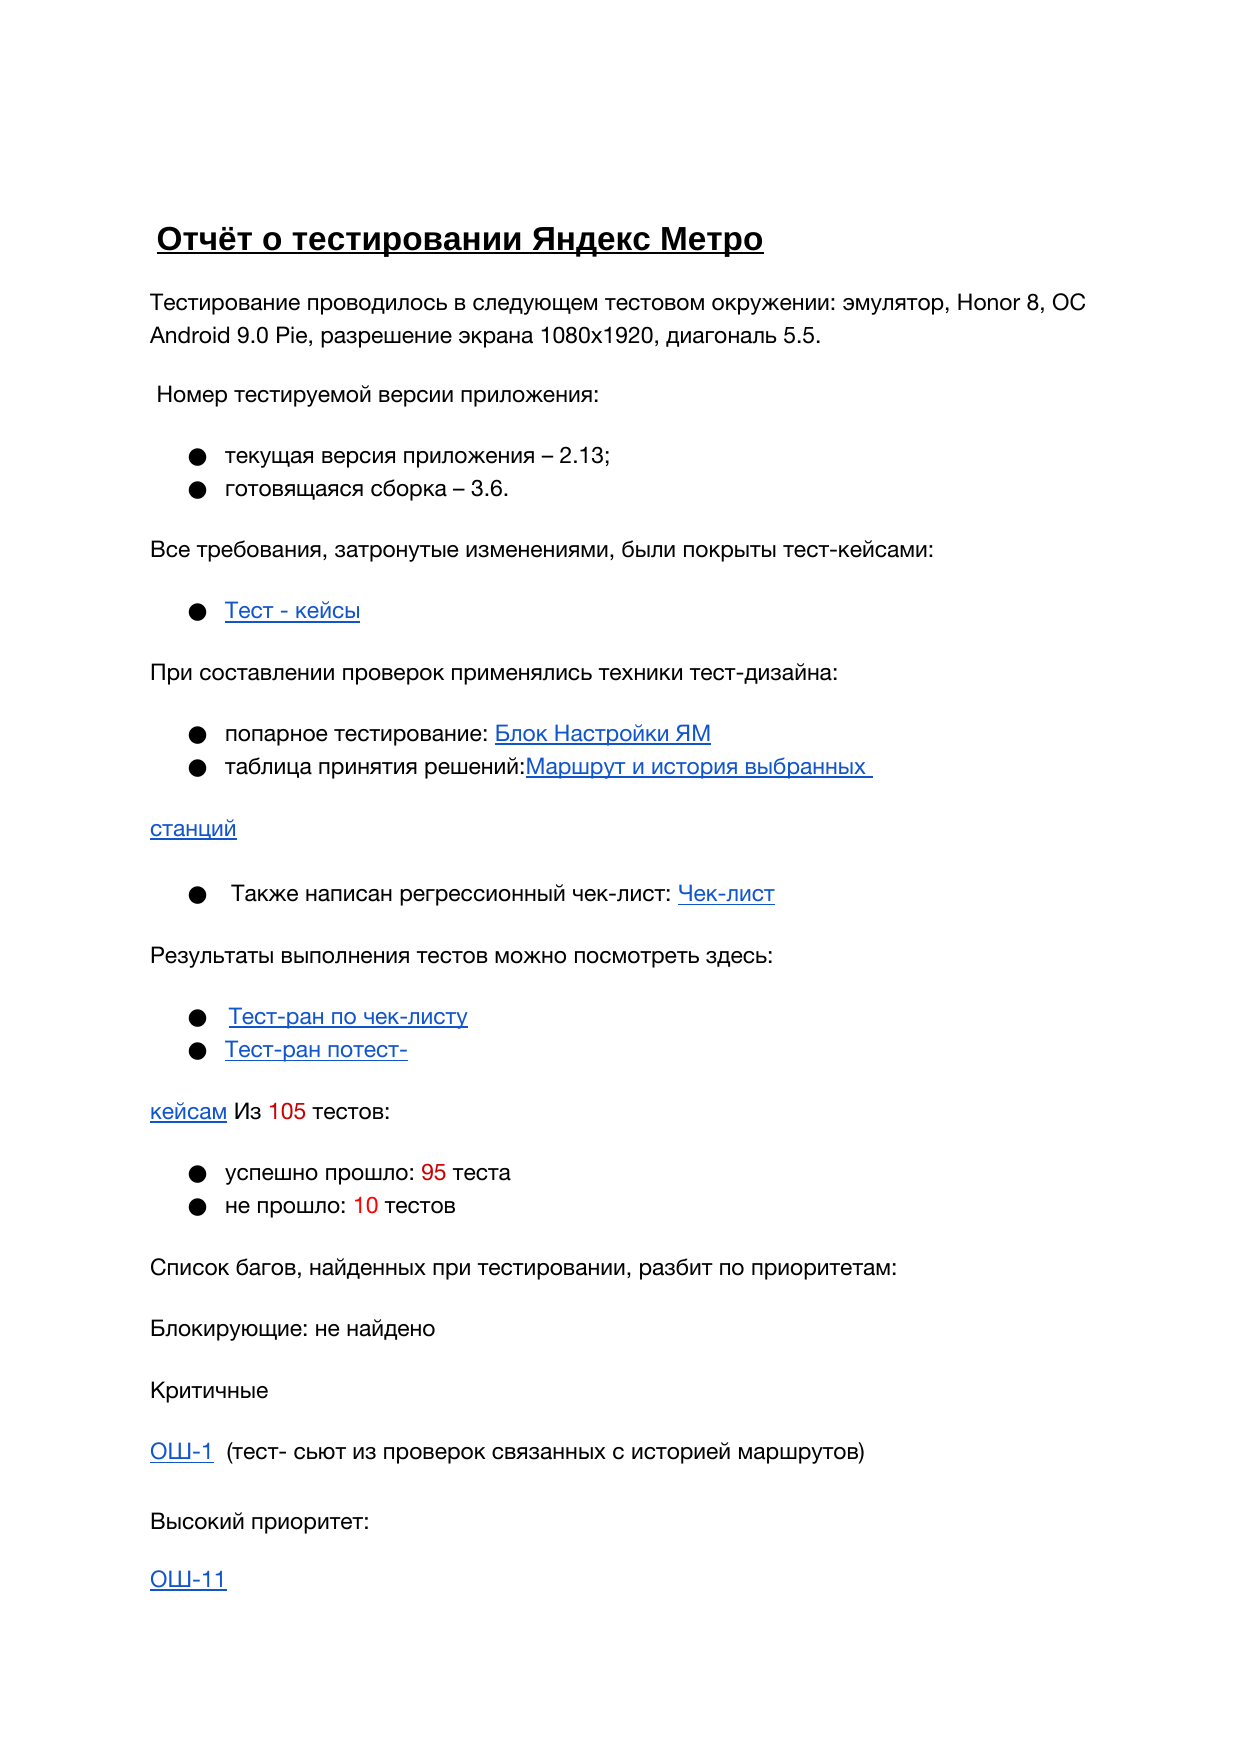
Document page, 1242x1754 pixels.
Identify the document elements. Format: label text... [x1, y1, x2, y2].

list попарное тестирование: Блок Настройки ЯМ [187, 719, 1094, 748]
list таблица принятия решений:Маршрут и история выбранных станций [150, 752, 922, 842]
list Тест-ран потест-кейсам Из 105 тестов: [150, 1035, 484, 1126]
text При составлении проверок применялись техники тест-дизайна: [150, 658, 1094, 687]
text Все требования, затронутые изменениями, были покрыты тест-кейсами: [150, 536, 1094, 564]
text Тестирование проводилось в следующем тестовом окружении: эмулятор, Honor 8, ОС Android 9.0 Pie, разрешение экрана 1080х1920, диагональ 5.5. [150, 288, 1094, 351]
list Также написан регрессионный чек-лист: Чек-лист [150, 879, 922, 908]
list готовящаяся сборка – 3.6. [187, 474, 1094, 503]
list не прошло: 10 тестов [187, 1192, 1094, 1221]
list Тест - кейсы [187, 597, 1094, 626]
text Номер тестируемой версии приложения: [156, 380, 1094, 409]
list текущая версия приложения – 2.13; [187, 441, 1094, 470]
list успешно прошло: 95 теста [187, 1158, 1094, 1187]
text Критичные [150, 1376, 272, 1405]
text Отчёт о тестировании Яндекс Метро [156, 219, 1094, 257]
text ОШ-1 (тест- сьют из проверок связанных с историей маршрутов) [150, 1437, 1094, 1466]
text Результаты выполнения тестов можно посмотреть здесь: [150, 941, 1094, 970]
text Список багов, найденных при тестировании, разбит по приоритетам: Блокирующие: не найдено [150, 1253, 1034, 1343]
text Высокий приоритет: ОШ-11 [150, 1507, 1094, 1623]
list Тест-ран по чек-листу [187, 1002, 1094, 1031]
